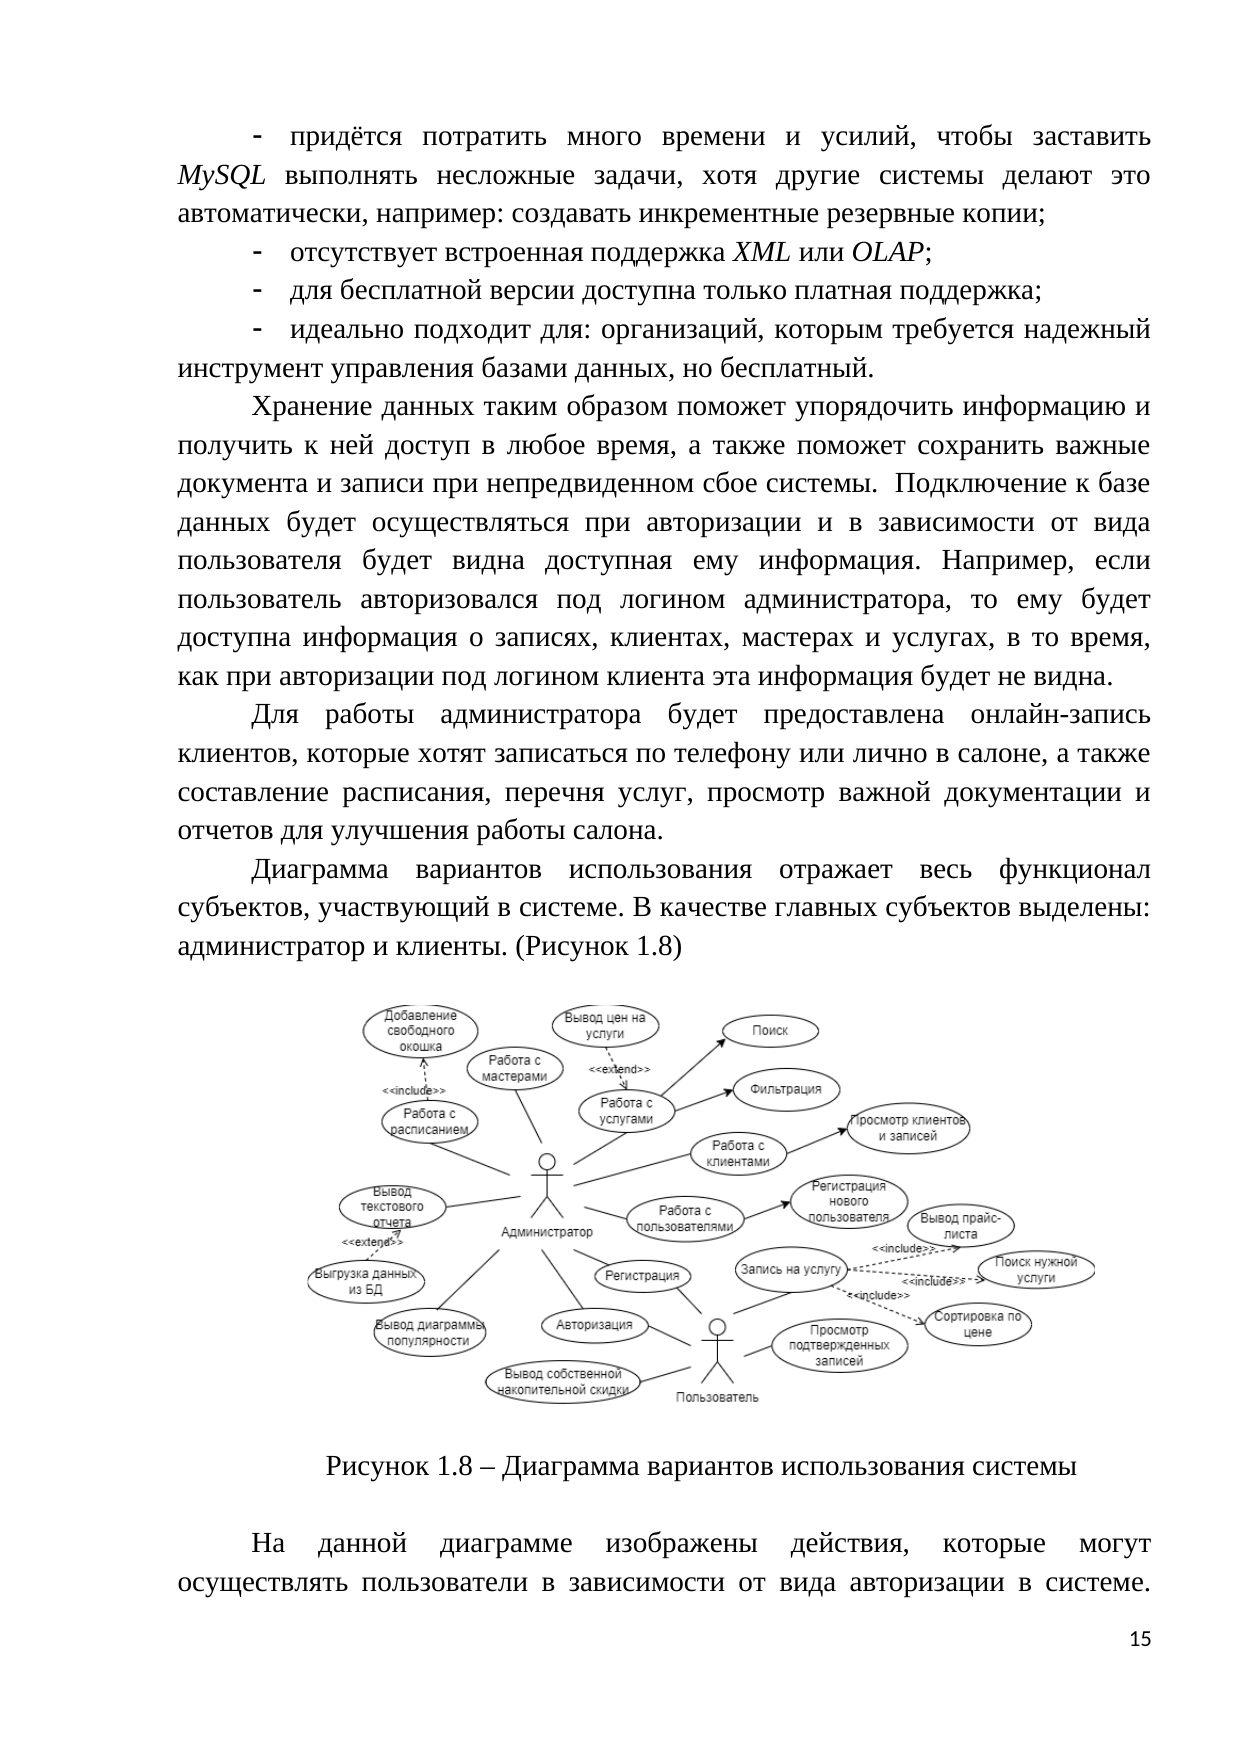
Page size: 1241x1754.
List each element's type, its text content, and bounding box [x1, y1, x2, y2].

list идеально подходит для: организаций, которым требуется надежный инструмент управления базами данных, но бесплатный. [177, 311, 1152, 383]
text Рисунок 1.8 – Диаграмма вариантов использования системы [177, 1448, 1152, 1482]
text Хранение данных таким образом поможет упорядочить информацию и получить к ней доступ в любое время, а также поможет сохранить важные документа и записи при непредвиденном сбое системы. Подключение к базе данных будет осуществляться при авторизации и в зависимости от вида пользователя будет видна доступная ему информация. Например, если пользователь авторизовался под логином администратора, то ему будет доступна информация о записях, клиентах, мастерах и услугах, в то время, как при авторизации под логином клиента эта информация будет не видна. [177, 388, 1152, 692]
list придётся потратить много времени и усилий, чтобы заставить MySQL выполнять несложные задачи, хотя другие системы делают это автоматически, например: создавать инкрементные резервные копии; [177, 118, 1152, 229]
list отсутствует встроенная поддержка XML или OLAP; [177, 234, 1152, 267]
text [177, 1525, 1152, 1597]
picture [307, 1005, 1095, 1406]
text Для работы администратора будет предоставлена онлайн-запись клиентов, которые хотят записаться по телефону или лично в салоне, а также составление расписания, перечня услуг, просмотр важной документации и отчетов для улучшения работы салона. [177, 697, 1152, 846]
list Диаграмма вариантов использования отражает весь функционал субъектов, участвующий в системе. В качестве главных субъектов выделены: администратор и клиенты. (Рисунок 1.8) [177, 923, 1152, 961]
list Диаграмма вариантов использования отражает весь функционал субъектов, участвующий в системе. В качестве главных субъектов выделены: администратор и клиенты. (Рисунок 1.8) [177, 851, 1152, 889]
list для бесплатной версии доступна только платная поддержка; [177, 272, 1152, 306]
